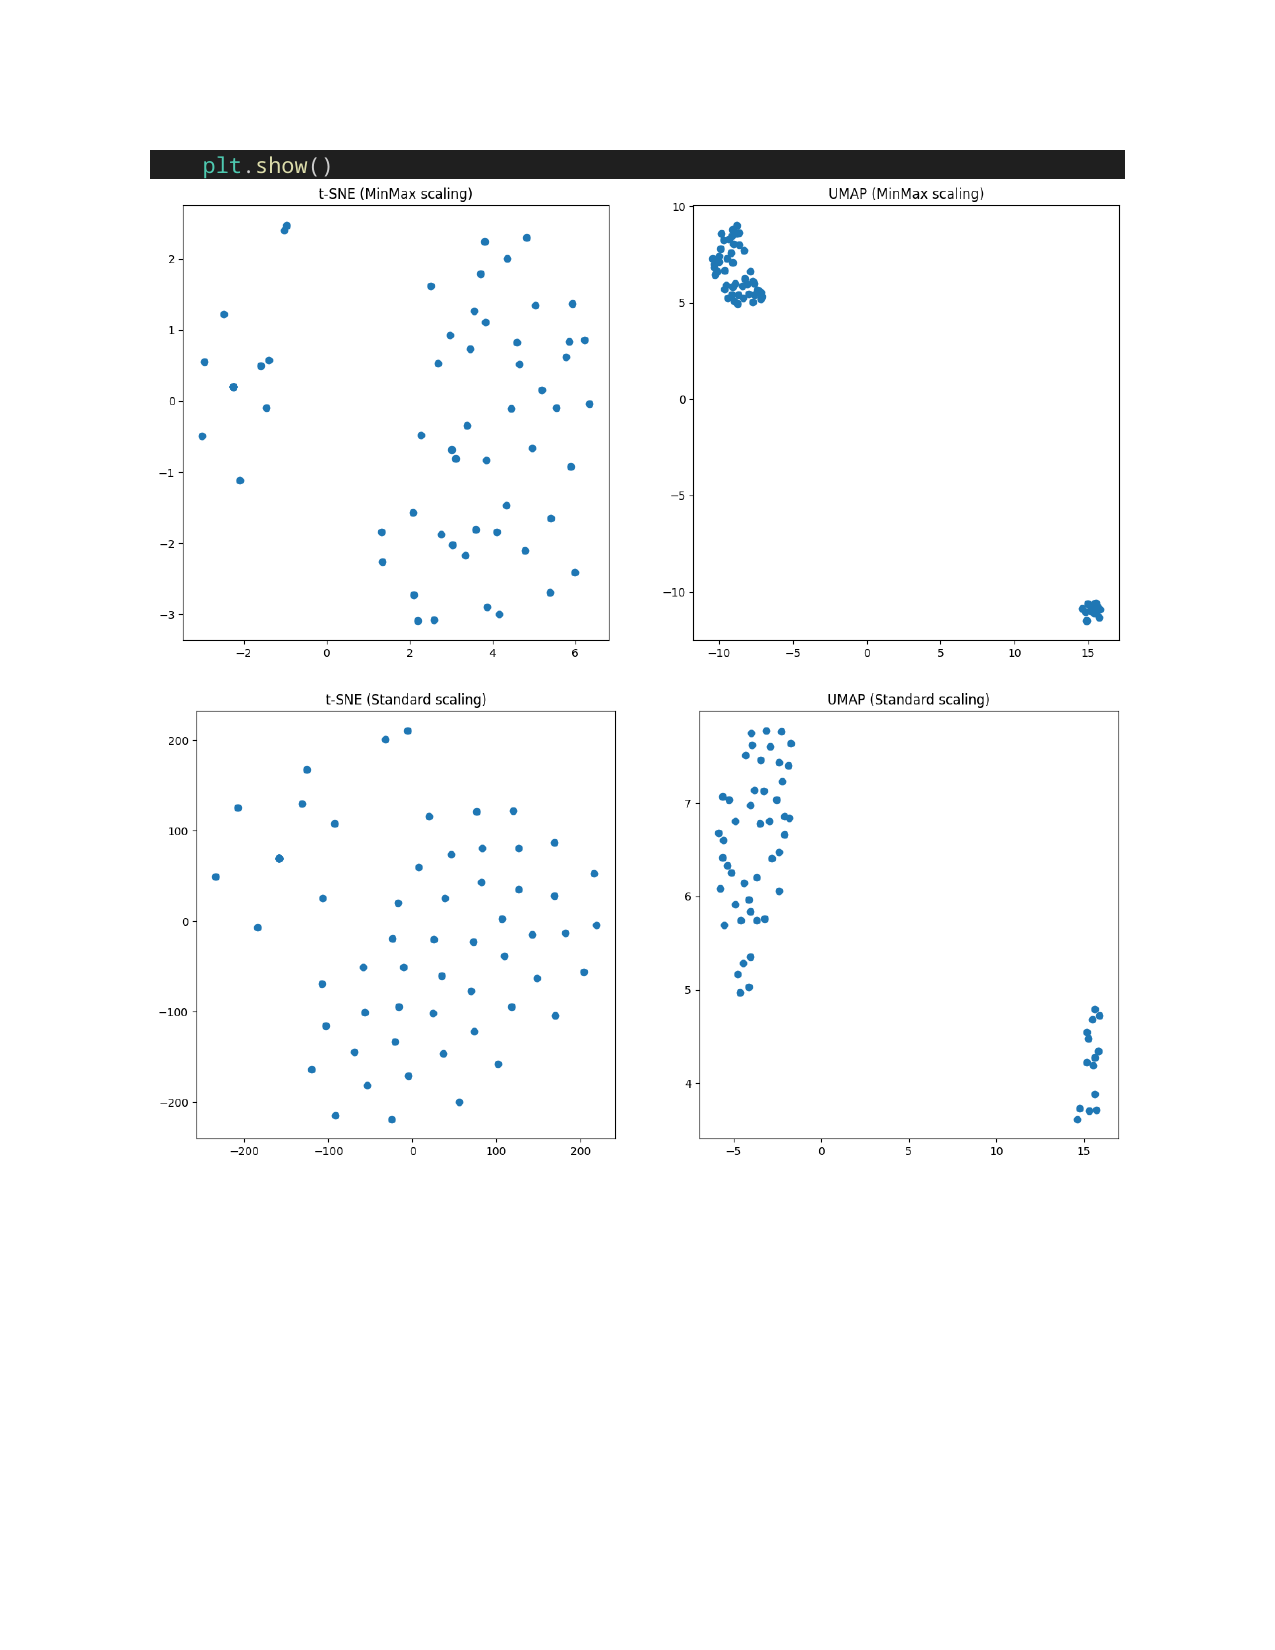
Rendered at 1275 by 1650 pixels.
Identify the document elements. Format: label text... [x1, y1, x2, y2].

picture [150, 685, 1125, 1165]
text plt.show() [150, 150, 1125, 179]
picture [150, 179, 1125, 667]
